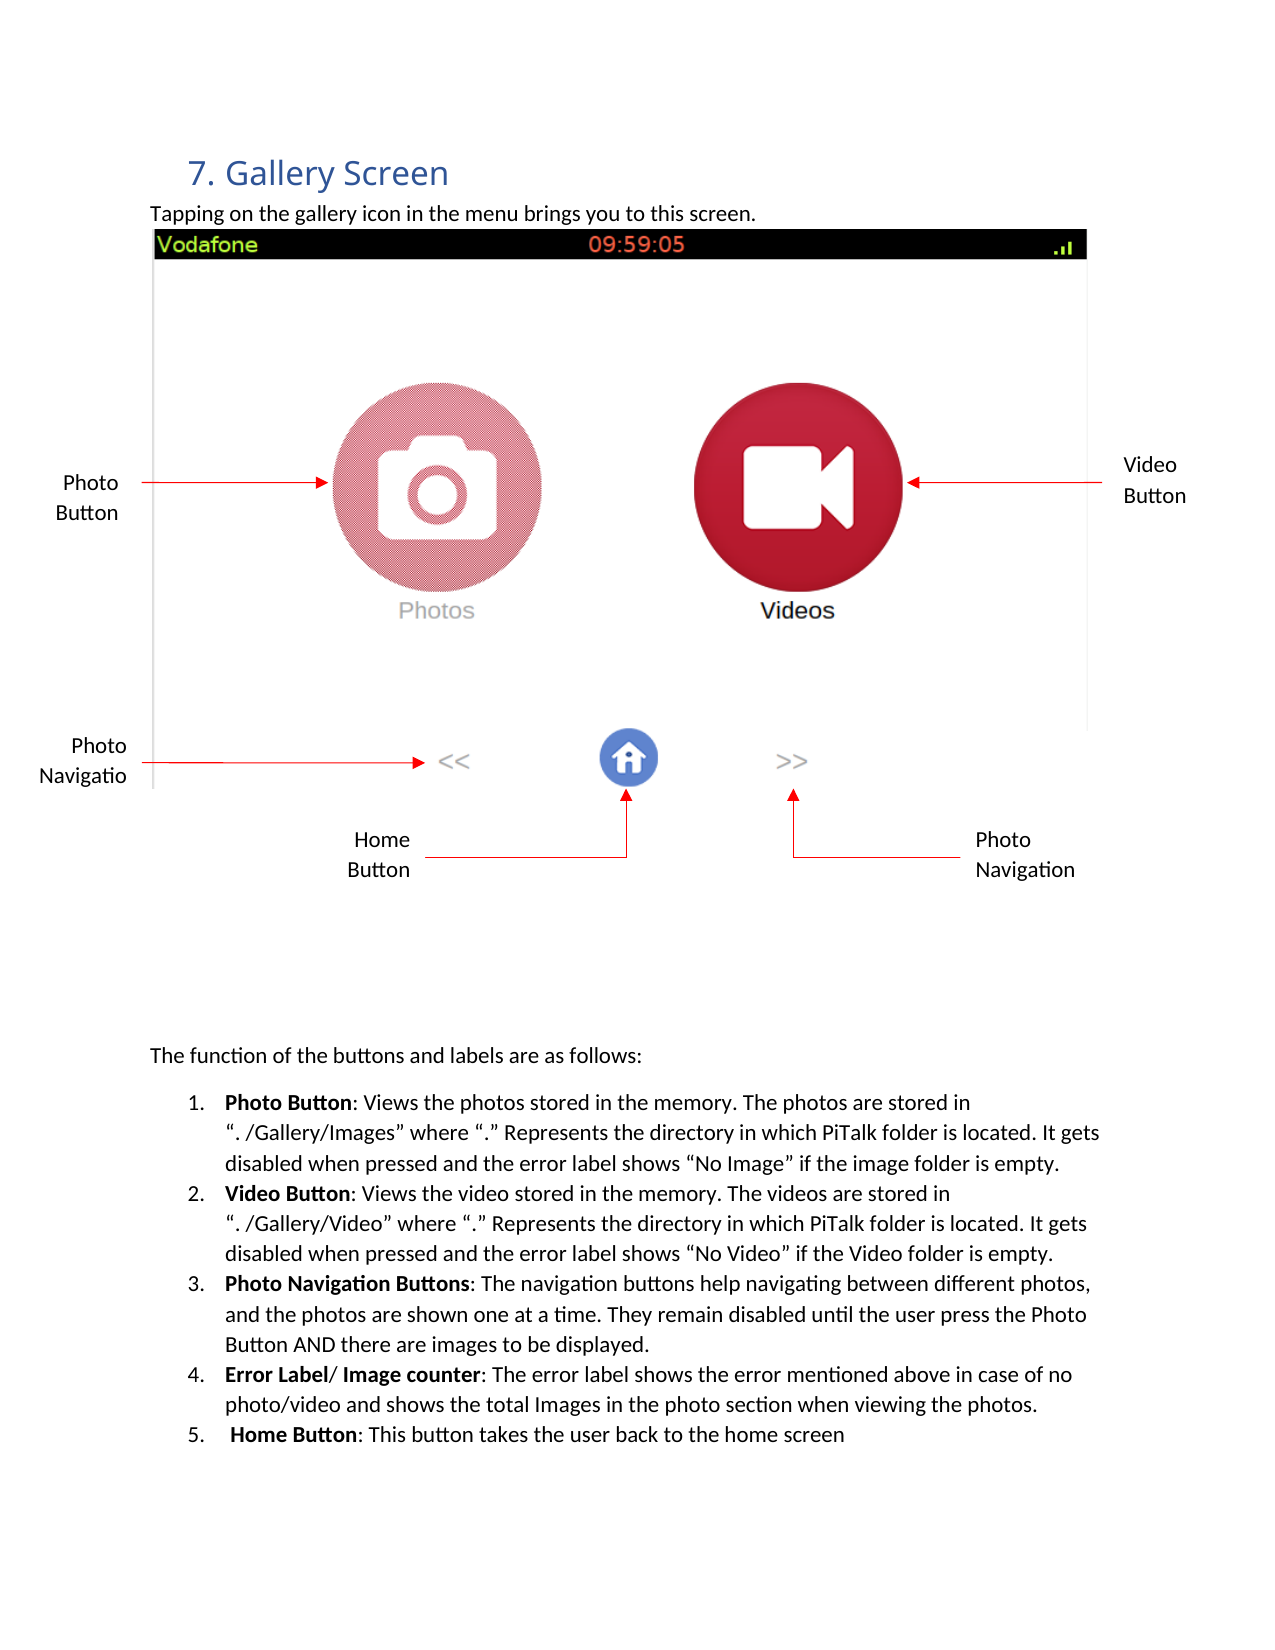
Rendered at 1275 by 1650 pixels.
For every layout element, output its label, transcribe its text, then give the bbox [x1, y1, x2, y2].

list Photo Navigation Buttons: The navigation buttons help navigating between different photos, and the photos are shown one at a time. They remain disabled until the user press the Photo Button AND there are images to be displayed. [187, 1269, 1125, 1358]
list Photo Button: Views the photos stored in the memory. The photos are stored in [187, 1088, 1125, 1116]
text The function of the buttons and labels are as follows: [150, 1041, 1125, 1069]
list Error Label/ Image counter: The error label shows the error mentioned above in case of no photo/video and shows the total Images in the photo section when viewing the photos. [187, 1360, 1125, 1418]
subtitle Gallery Screen [187, 150, 1125, 195]
list “. /Gallery/Images” where “.” Represents the directory in which PiTalk folder is located. It gets disabled when pressed and the error label shows “No Image” if the image folder is empty. [225, 1118, 1125, 1177]
list Home Button: This button takes the user back to the home screen [187, 1421, 1125, 1449]
list Video Button: Views the video stored in the memory. The videos are stored in [187, 1179, 1125, 1207]
picture [150, 229, 1088, 789]
list “. /Gallery/Video” where “.” Represents the directory in which PiTalk folder is located. It gets disabled when pressed and the error label shows “No Video” if the Video folder is empty. [225, 1209, 1125, 1267]
